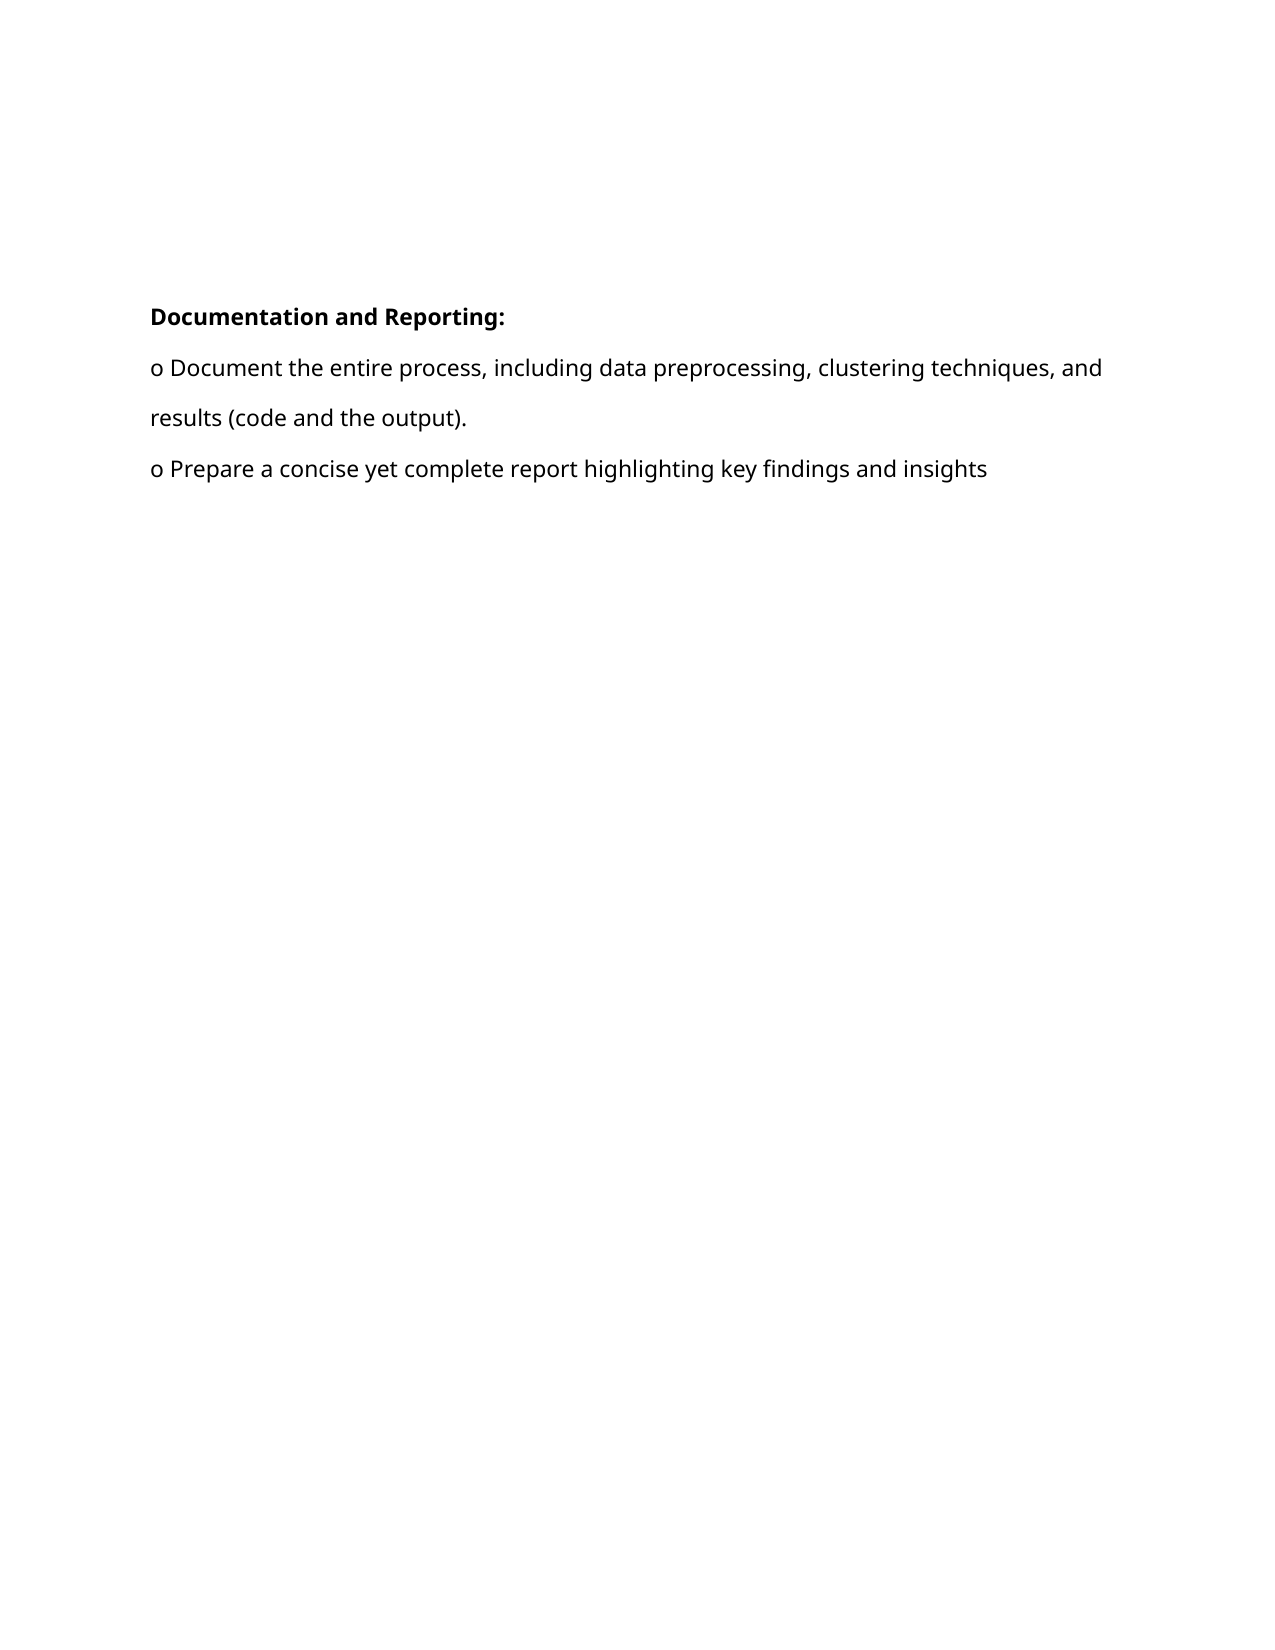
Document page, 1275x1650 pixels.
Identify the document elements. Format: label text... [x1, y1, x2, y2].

text Documentation and Reporting: [150, 301, 1125, 332]
text results (code and the output). [150, 402, 1125, 433]
text o Prepare a concise yet complete report highlighting key findings and insights [150, 452, 1125, 484]
text o Document the entire process, including data preprocessing, clustering techniques, and [150, 352, 1125, 383]
